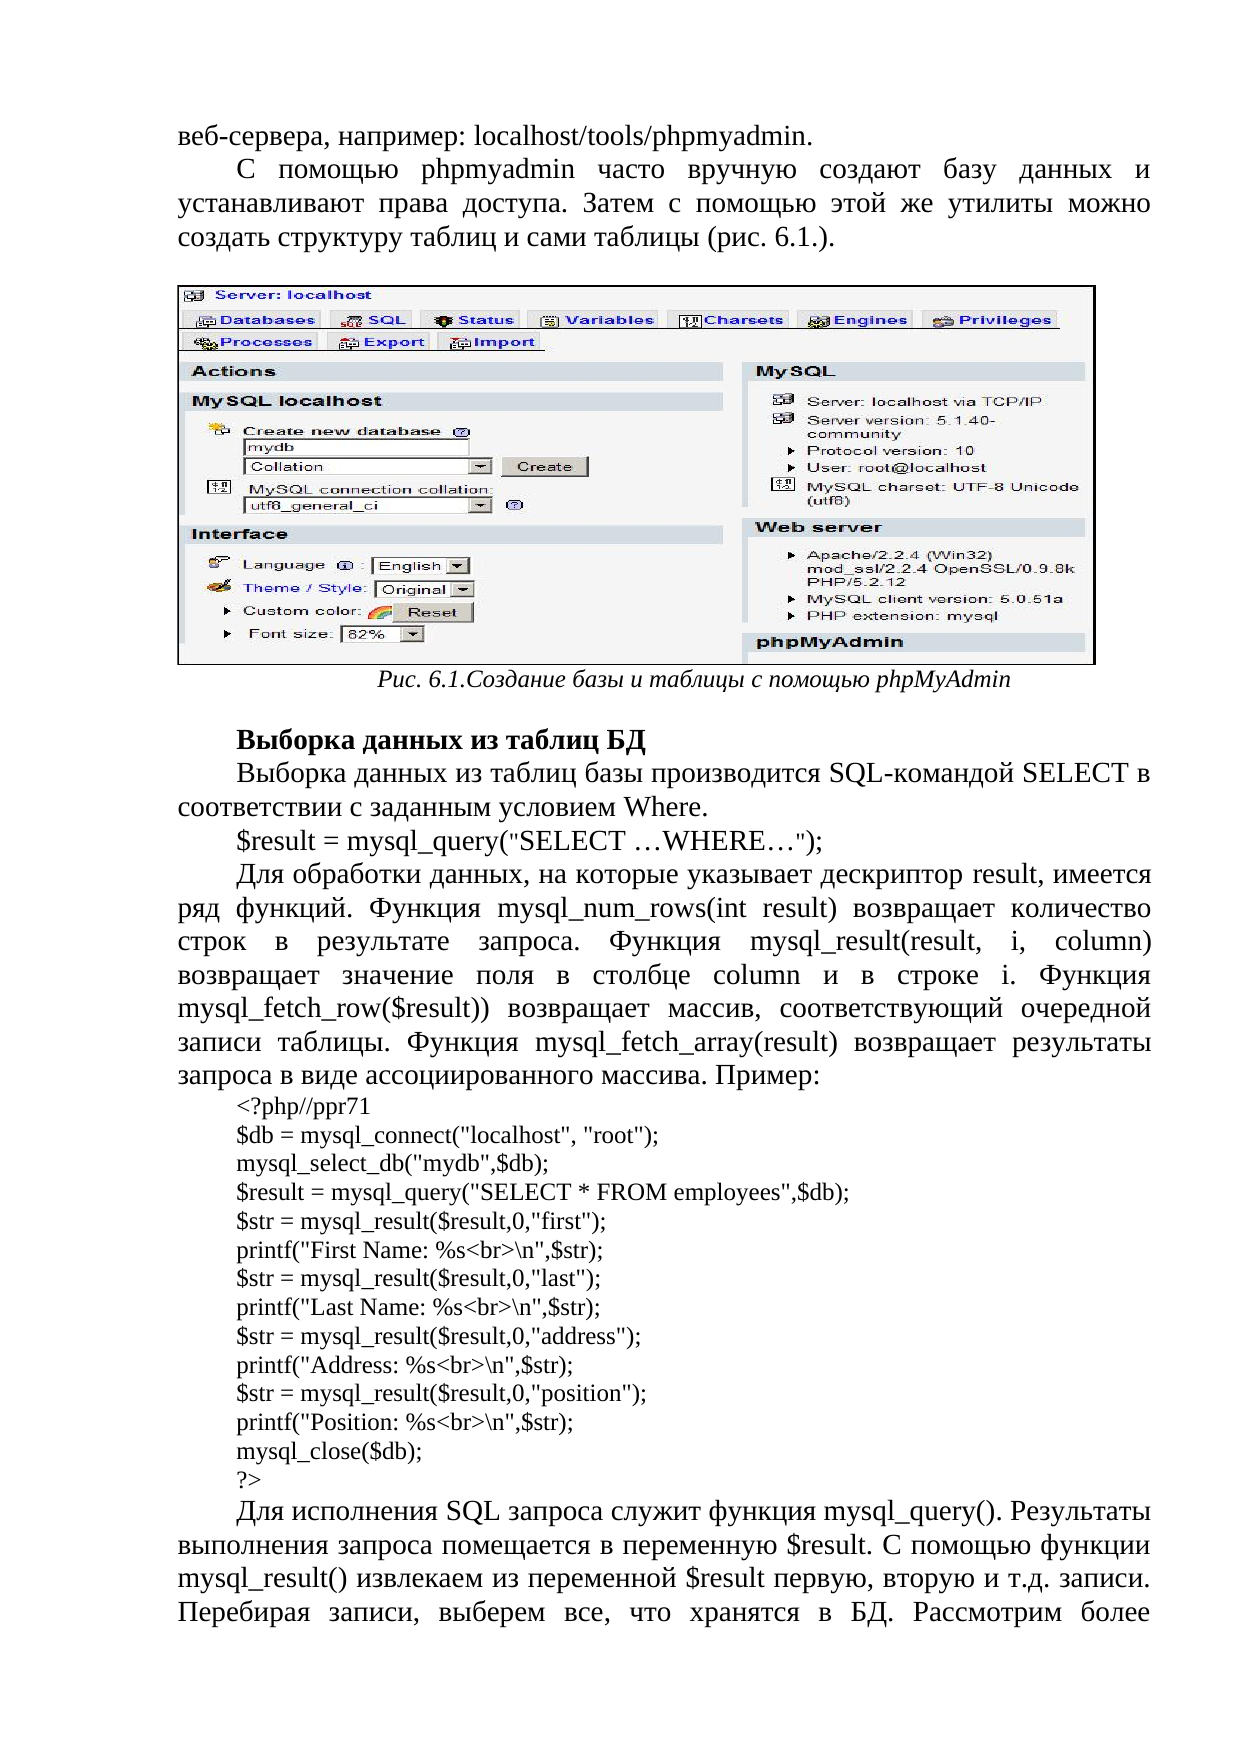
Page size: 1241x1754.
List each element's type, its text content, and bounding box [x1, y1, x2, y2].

text С помощью phpmyadmin часто вручную создают базу данных и устанавливают права доступа. Затем с помощью этой же утилиты можно создать структуру таблиц и сами таблицы (рис. 6.1.). [177, 152, 1152, 252]
text mysql_close($db); [177, 1436, 1152, 1465]
text printf("Last Name: %s<br>\n",$str); [177, 1292, 1152, 1321]
text ?> [177, 1465, 1152, 1493]
text <?php//ppr71 [177, 1091, 1152, 1120]
text printf("Address: %s<br>\n",$str); [177, 1350, 1152, 1378]
text $db = mysql_connect("localhost", "root"); [177, 1120, 1152, 1148]
text $str = mysql_result($result,0,"address"); [177, 1321, 1152, 1350]
text Выборка данных из таблиц базы производится SQL-командой SELECT в соответствии с заданным условием Where. [177, 756, 1152, 823]
text Выборка данных из таблиц БД [177, 722, 1152, 756]
text Для обработки данных, на которые указывает дескриптор result, имеется ряд функций. Функция mysql_num_rows(int result) возвращает количество строк в результате запроса. Функция mysql_result(result, i, column) возвращает значение поля в столбце column и в строке i. Функция mysql_fetch_row($result)) возвращает массив, соответствующий очередной записи таблицы. Функция mysql_fetch_array(result) возвращает результаты запроса в виде ассоциированного массива. Пример: [177, 856, 1152, 1091]
text $str = mysql_result($result,0,"last"); [177, 1263, 1152, 1292]
text printf("First Name: %s<br>\n",$str); [177, 1235, 1152, 1263]
picture [177, 285, 1096, 665]
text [177, 118, 1152, 152]
text mysql_select_db("mydb",$db); [177, 1148, 1152, 1177]
text Рис. 6.1.Создание базы и таблицы с помощью phpMyAdmin [177, 664, 1152, 693]
text $str = mysql_result($result,0,"first"); [177, 1206, 1152, 1235]
text printf("Position: %s<br>\n",$str); [177, 1407, 1152, 1436]
text $result = mysql_query("SELECT * FROM employees",$db); [177, 1177, 1152, 1206]
text $str = mysql_result($result,0,"position"); [177, 1378, 1152, 1407]
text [177, 1493, 1152, 1628]
text $result = mysql_query("SELECT …WHERE…"); [177, 823, 1152, 856]
